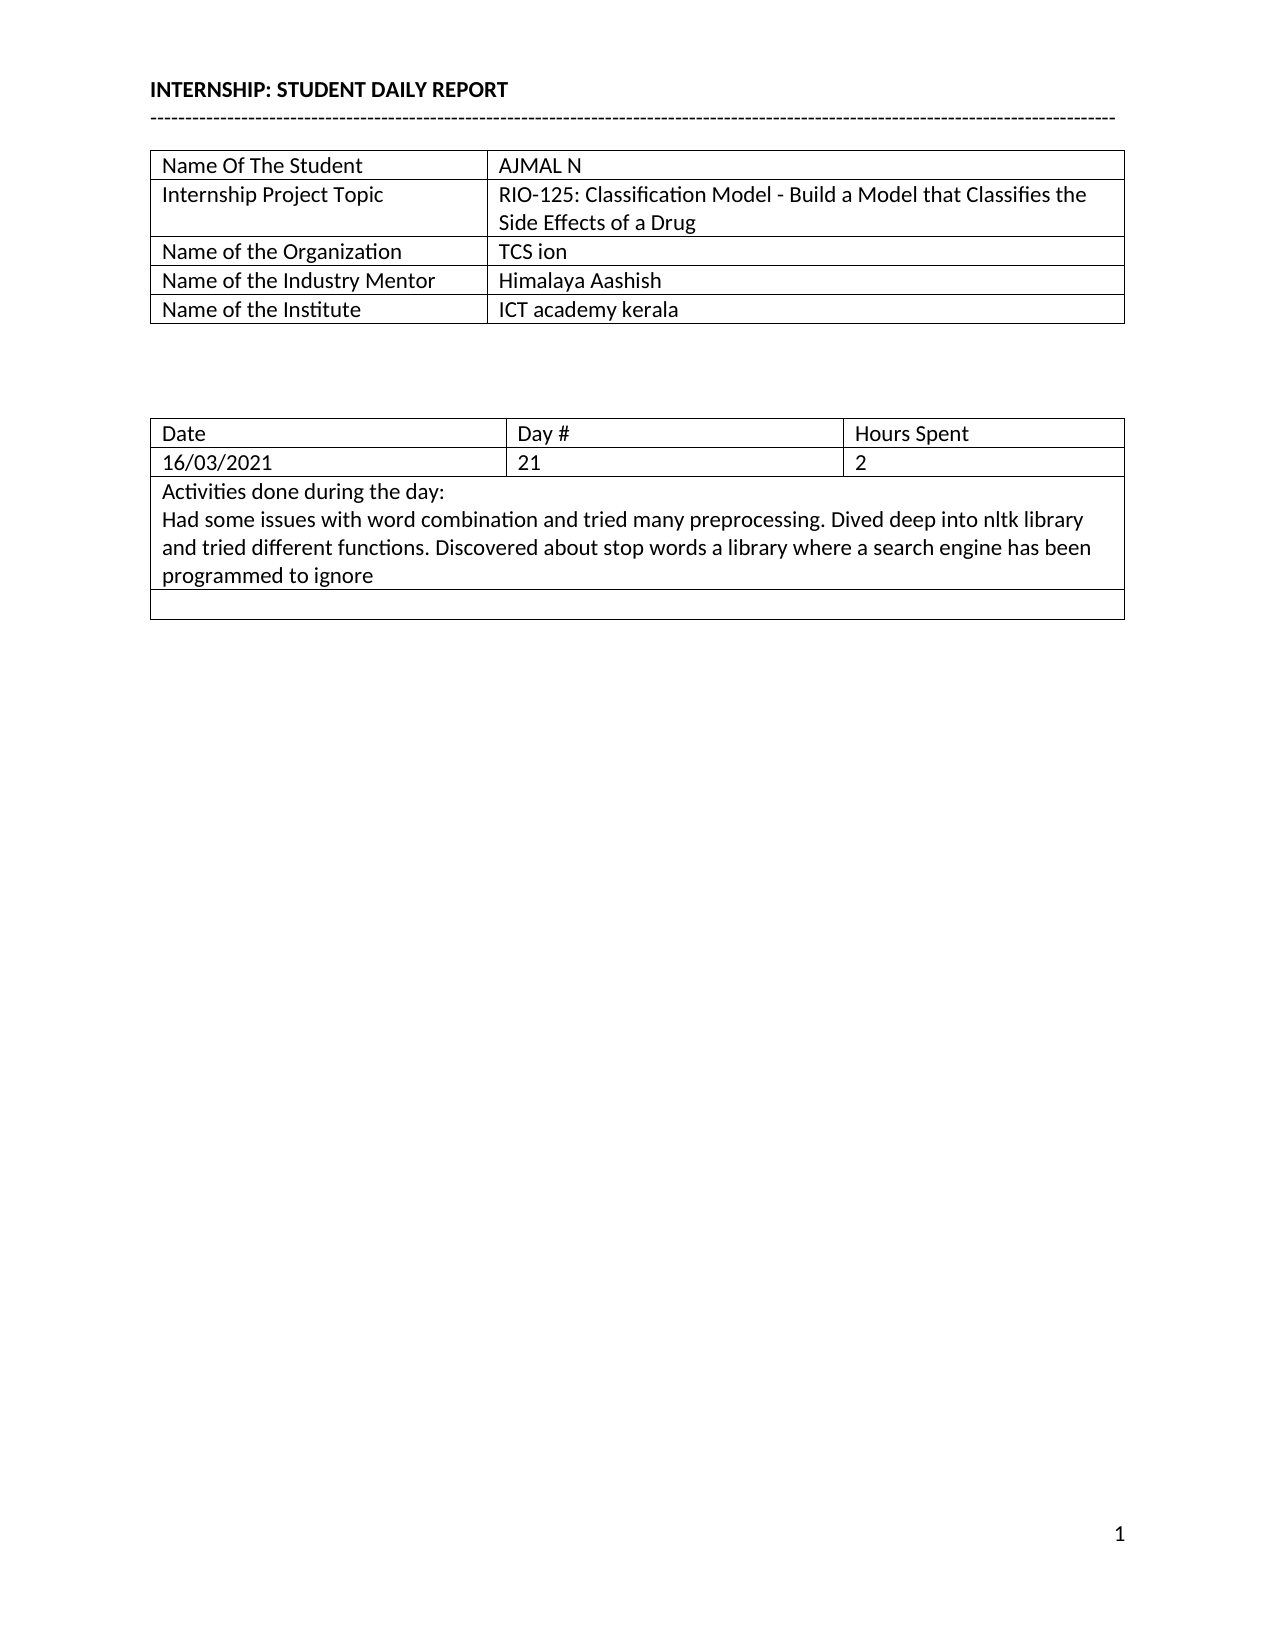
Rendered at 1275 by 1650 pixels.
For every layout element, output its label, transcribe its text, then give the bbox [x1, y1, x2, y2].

table_cell RIO-125: Classification Model - Build a Model that Classifies the Side Effects of a Drug [488, 180, 1124, 236]
table_cell 2 [844, 448, 1124, 476]
table_cell Activities done during the day: Had some issues with word combination and tried many preprocessing. Dived deep into nltk library and tried different functions. Discovered about stop words a library where a search engine has been programmed to ignore [151, 477, 1124, 589]
table_cell TCS ion [488, 237, 1124, 265]
table_cell Himalaya Aashish [488, 266, 1124, 294]
table_header Hours Spent [844, 419, 1124, 447]
table_cell [151, 590, 1124, 618]
table_header AJMAL N [488, 151, 1124, 179]
table_cell Name of the Institute [151, 295, 487, 323]
table_cell 21 [507, 448, 843, 476]
table_header Name Of The Student [151, 151, 487, 179]
table_cell Internship Project Topic [151, 180, 487, 236]
table_header Date [151, 419, 506, 447]
table_cell ICT academy kerala [488, 295, 1124, 323]
table_cell 16/03/2021 [151, 448, 506, 476]
table_header Day # [507, 419, 843, 447]
table_cell Name of the Industry Mentor [151, 266, 487, 294]
table_cell Name of the Organization [151, 237, 487, 265]
